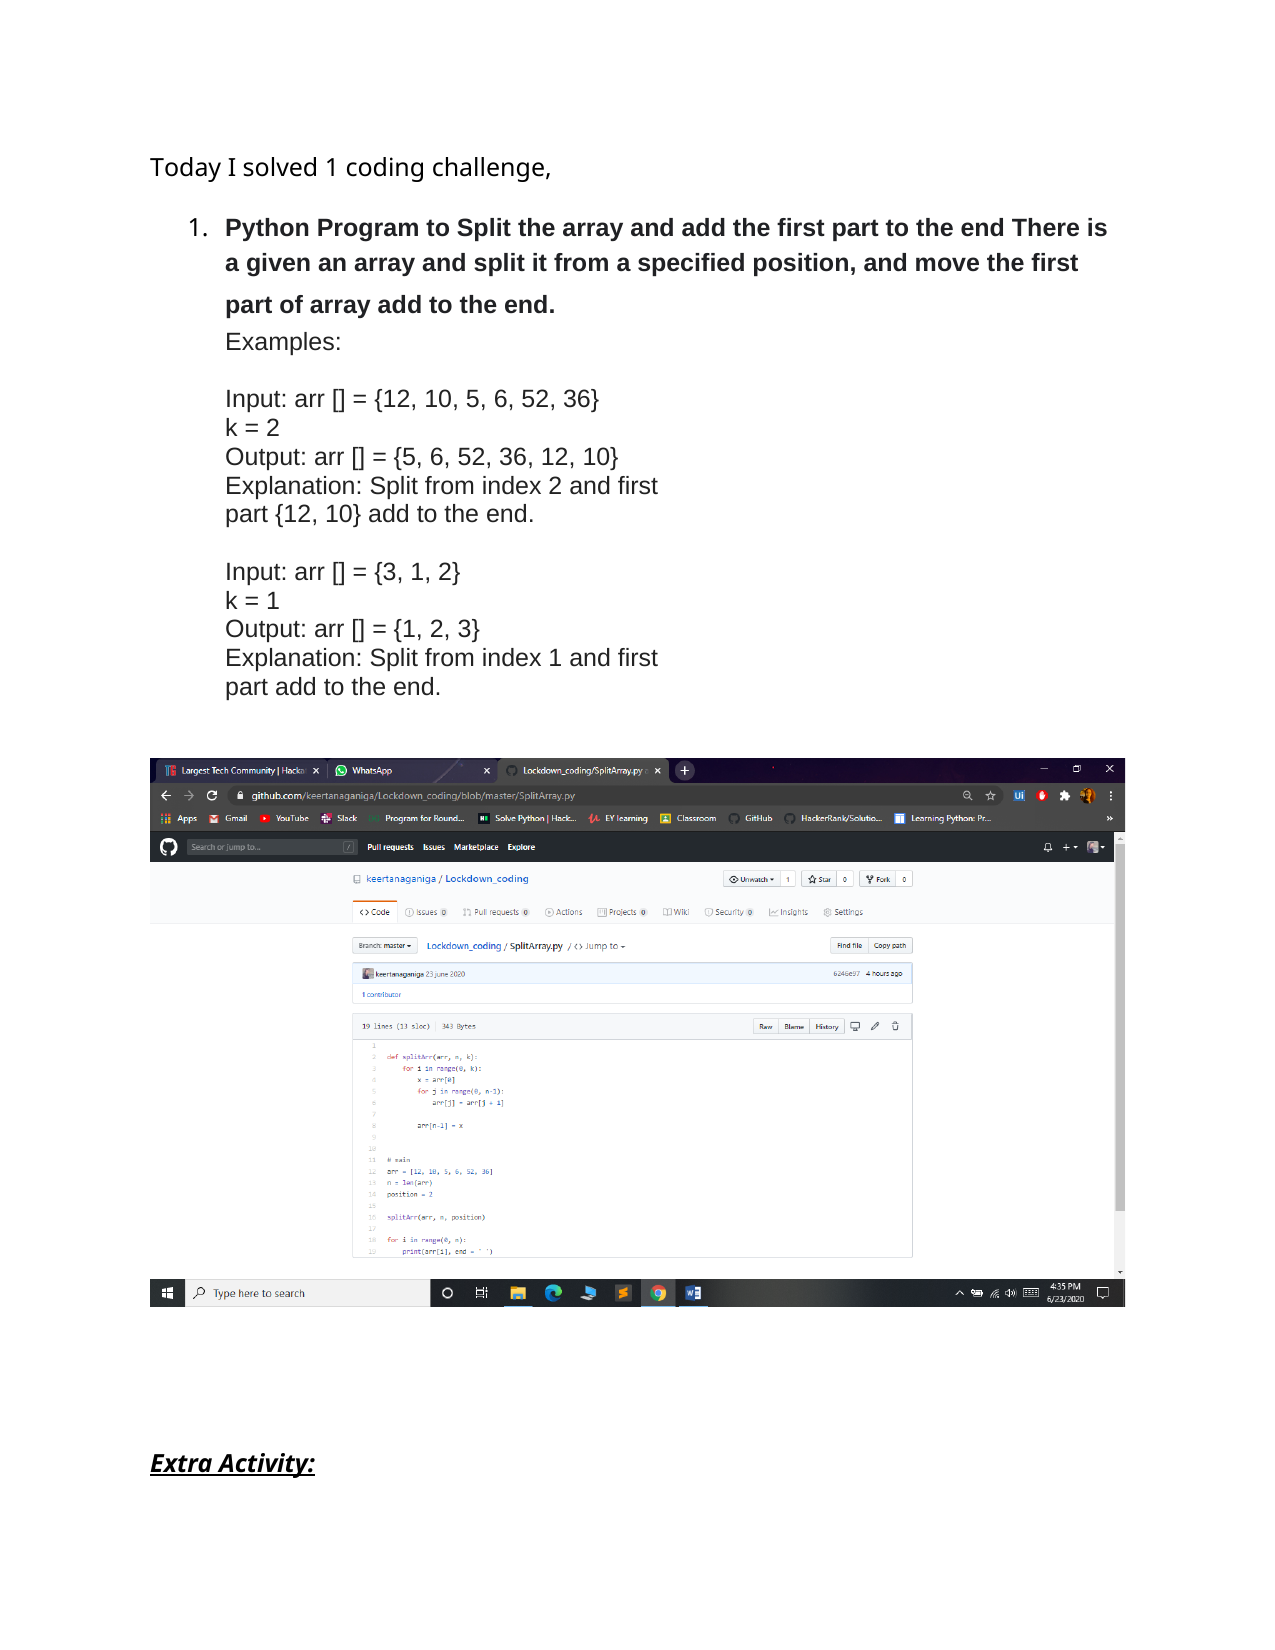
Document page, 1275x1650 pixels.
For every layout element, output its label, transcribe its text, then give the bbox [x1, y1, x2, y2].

text Today I solved 1 coding challenge, [150, 150, 1125, 184]
text Extra Activity: [150, 1445, 1125, 1479]
list Input: arr [] = {3, 1, 2} k = 1 Output: arr [] = {1, 2, 3} Explanation: Split from index 1 and first part add to the end. [225, 557, 1125, 701]
list Python Program to Split the array and add the first part to the end There is a given an array and split it from a specified position, and move the first part of array add to the end. [187, 210, 1125, 321]
list Input: arr [] = {12, 10, 5, 6, 52, 36} k = 2 Output: arr [] = {5, 6, 52, 36, 12, 10} Explanation: Split from index 2 and first part {12, 10} add to the end. [225, 384, 1125, 528]
list Examples: [225, 327, 1125, 356]
picture [150, 758, 1125, 1307]
